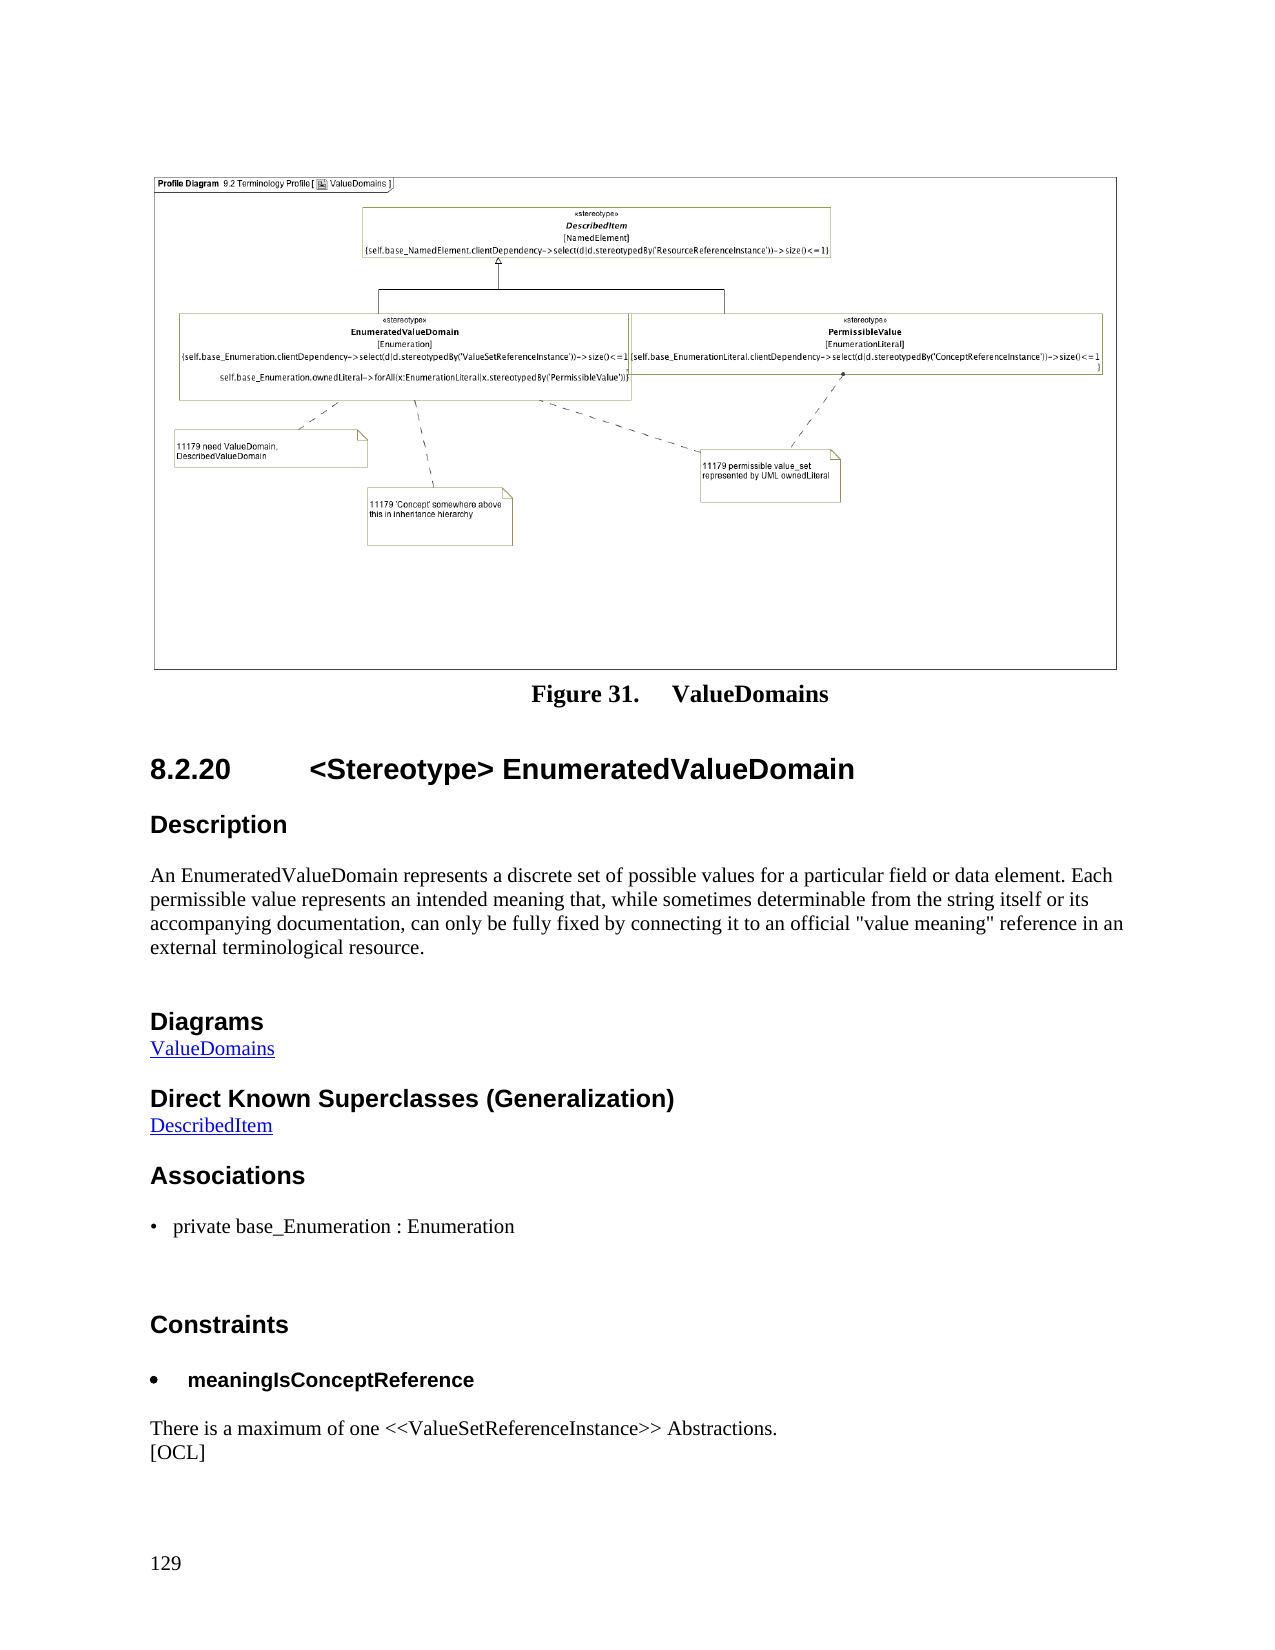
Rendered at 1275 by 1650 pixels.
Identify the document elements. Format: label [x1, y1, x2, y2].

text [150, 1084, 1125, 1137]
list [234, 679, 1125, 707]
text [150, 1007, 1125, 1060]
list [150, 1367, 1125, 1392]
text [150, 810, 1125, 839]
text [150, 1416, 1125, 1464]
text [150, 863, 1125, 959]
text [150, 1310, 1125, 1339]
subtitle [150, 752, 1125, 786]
picture [150, 174, 1125, 679]
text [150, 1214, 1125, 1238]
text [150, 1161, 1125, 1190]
